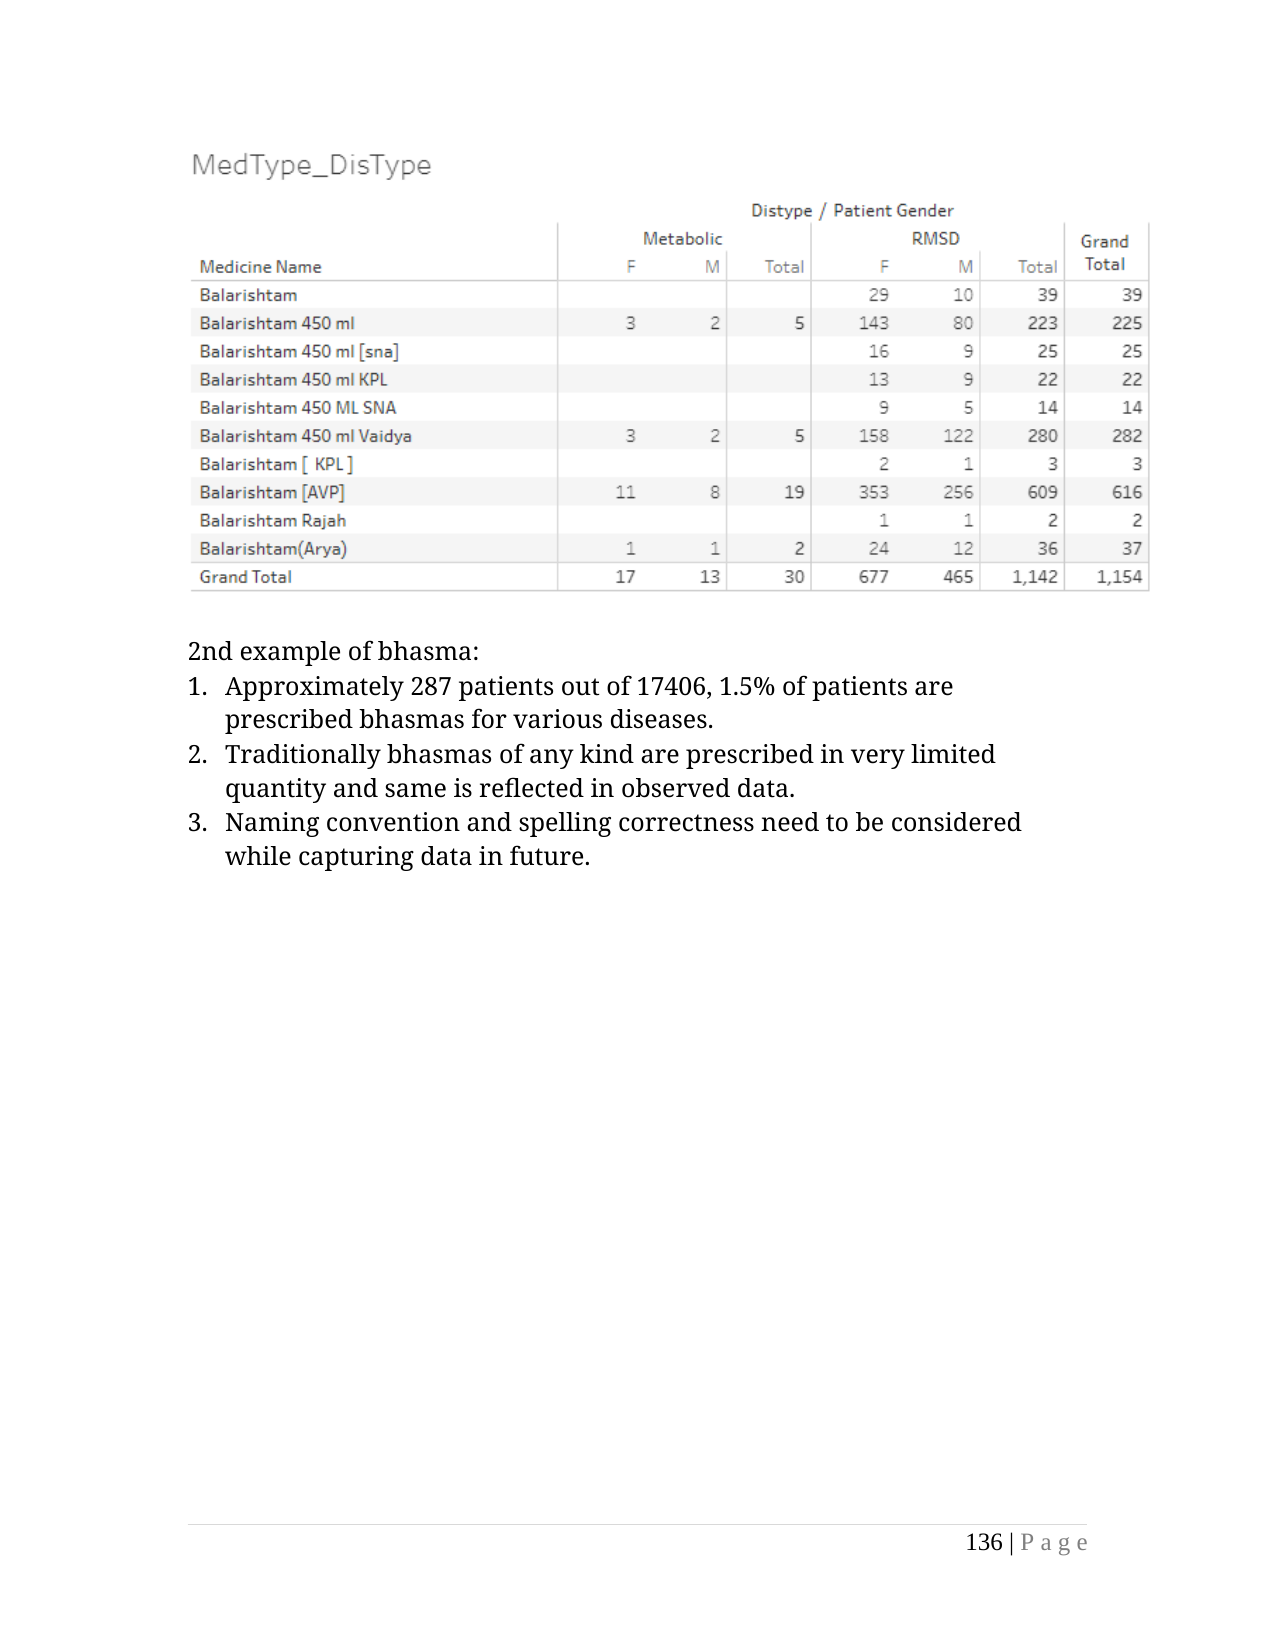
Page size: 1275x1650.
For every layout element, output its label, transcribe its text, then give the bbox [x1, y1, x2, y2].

list Traditionally bhasmas of any kind are prescribed in very limited quantity and same is reflected in observed data. [187, 736, 1087, 804]
text 2nd example of bhasma: [187, 634, 1087, 668]
picture [187, 150, 1161, 600]
list Naming convention and spelling correctness need to be considered while capturing data in future. [187, 804, 1087, 872]
list Approximately 287 patients out of 17406, 1.5% of patients are prescribed bhasmas for various diseases. [187, 668, 1087, 736]
